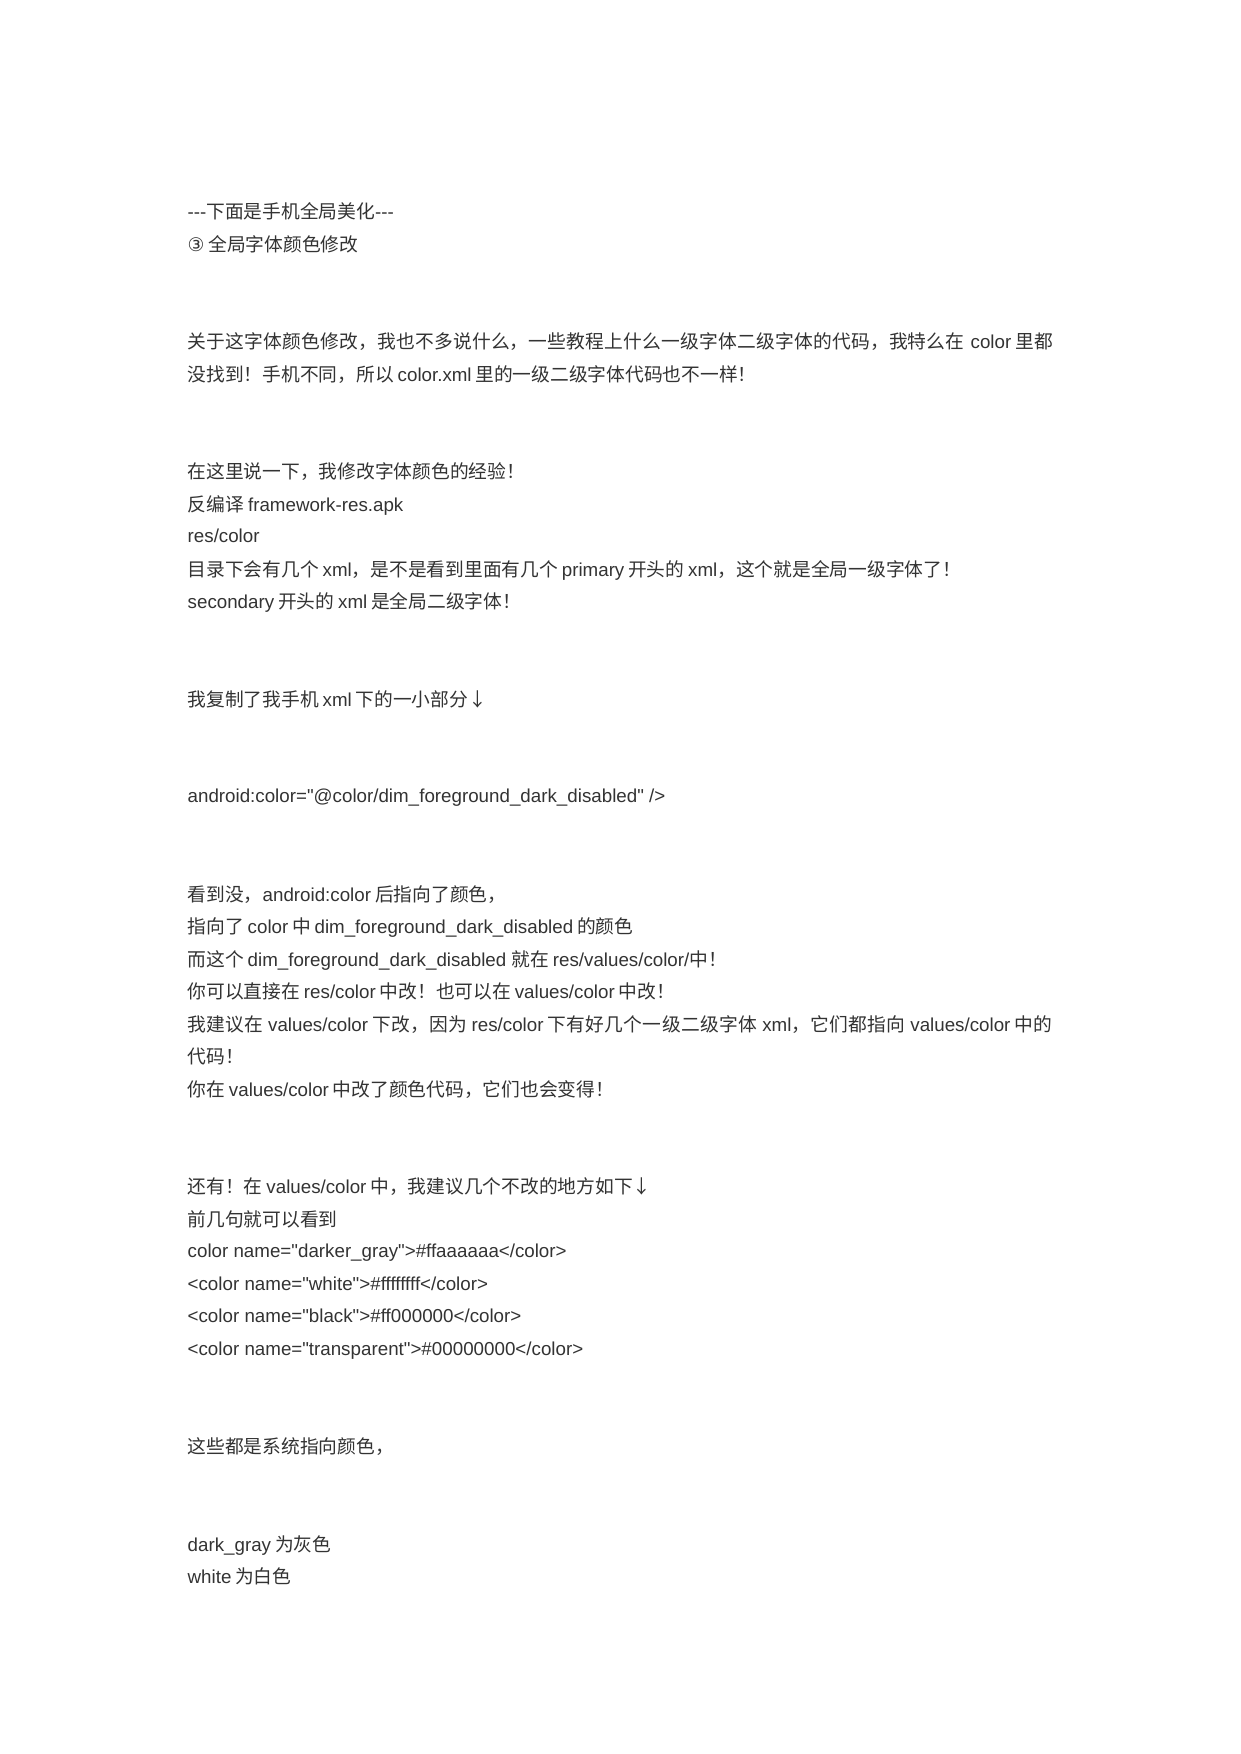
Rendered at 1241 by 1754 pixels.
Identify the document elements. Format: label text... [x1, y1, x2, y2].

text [187, 227, 1053, 1592]
text ---下面是手机全局美化--- [187, 194, 1053, 227]
